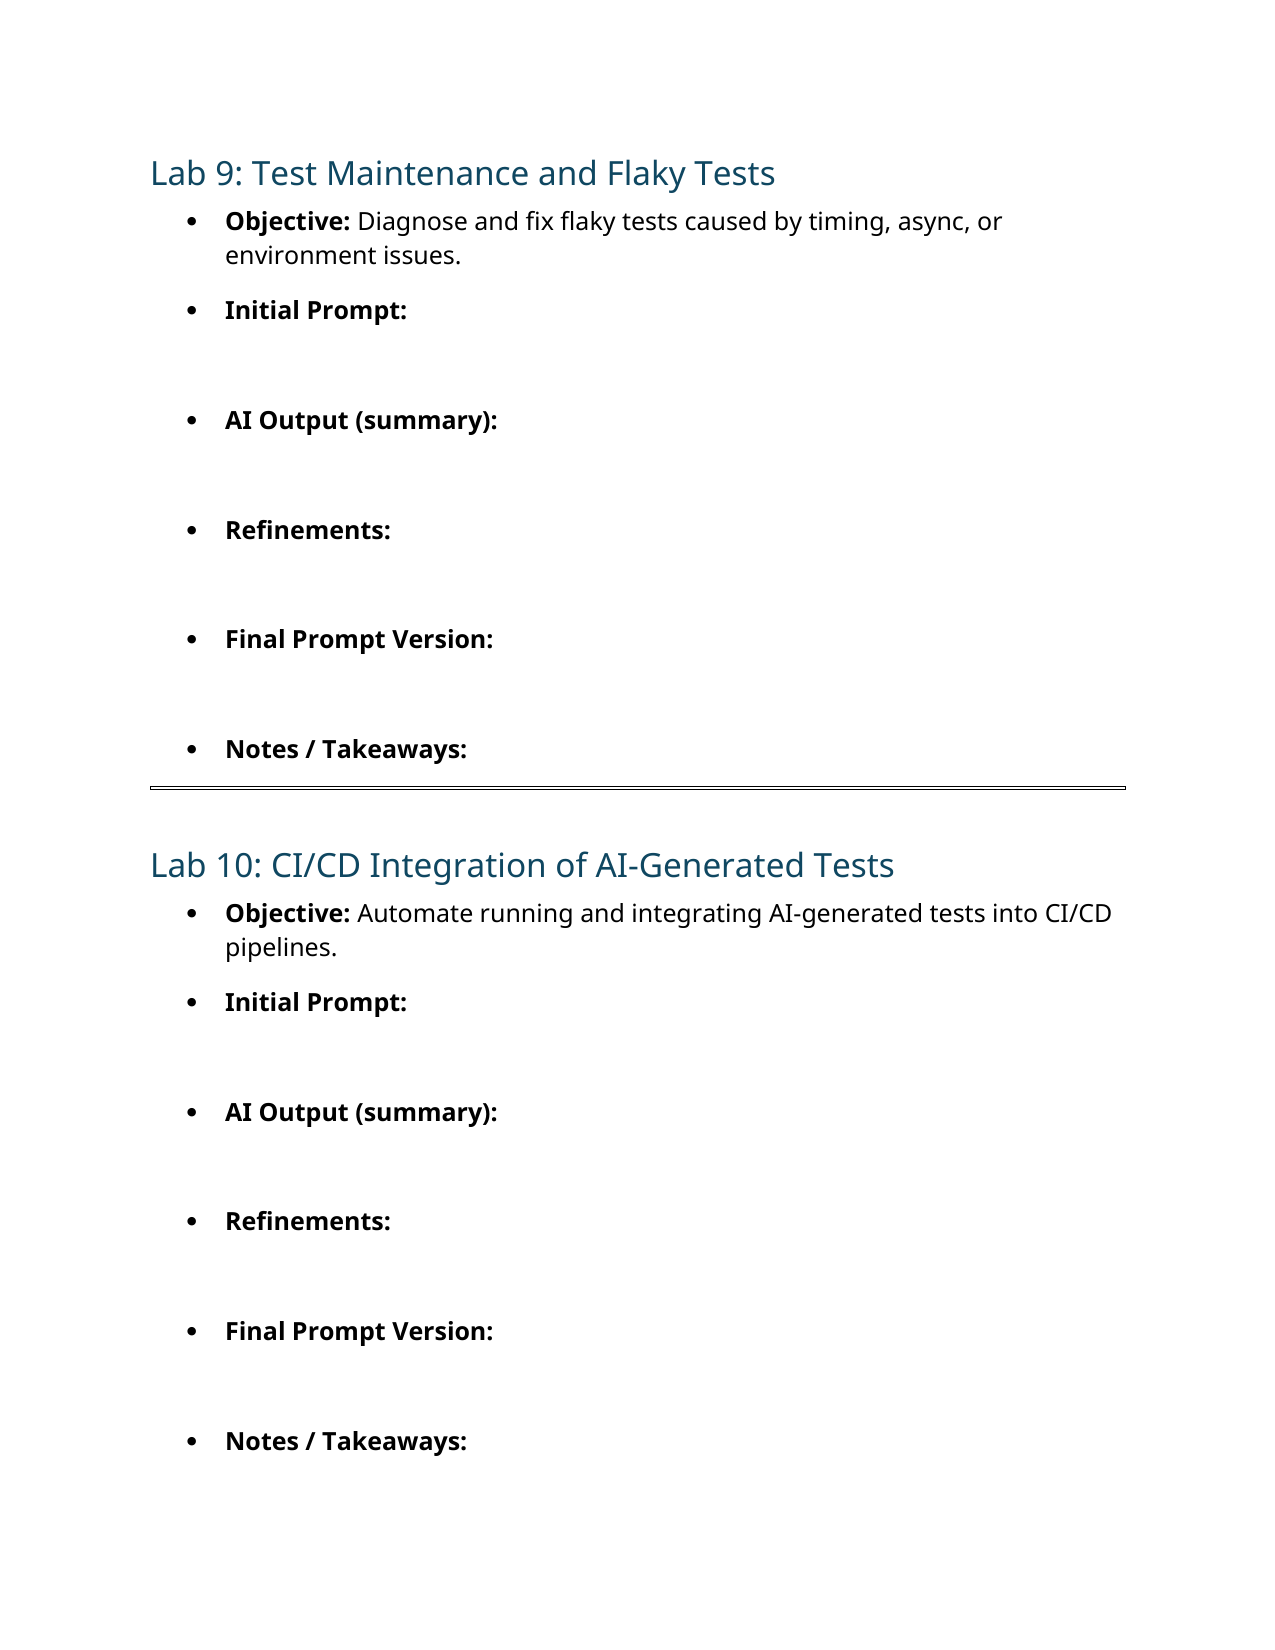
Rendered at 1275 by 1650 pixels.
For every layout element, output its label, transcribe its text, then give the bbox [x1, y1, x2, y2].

list Final Prompt Version: [187, 622, 1125, 656]
list Objective: Diagnose and fix flaky tests caused by timing, async, or environment issues. [187, 204, 1125, 272]
subtitle Lab 9: Test Maintenance and Flaky Tests [150, 150, 1125, 195]
list Initial Prompt: [187, 984, 1125, 1018]
list AI Output (summary): [187, 1094, 1125, 1128]
list Refinements: [187, 1204, 1125, 1238]
list Notes / Takeaways: [187, 732, 1125, 766]
list Objective: Automate running and integrating AI-generated tests into CI/CD pipelines. [187, 895, 1125, 963]
list Refinements: [187, 512, 1125, 546]
list AI Output (summary): [187, 402, 1125, 437]
list Initial Prompt: [187, 293, 1125, 327]
list Final Prompt Version: [187, 1314, 1125, 1348]
subtitle Lab 10: CI/CD Integration of AI-Generated Tests [150, 842, 1125, 887]
list Notes / Takeaways: [187, 1423, 1125, 1458]
